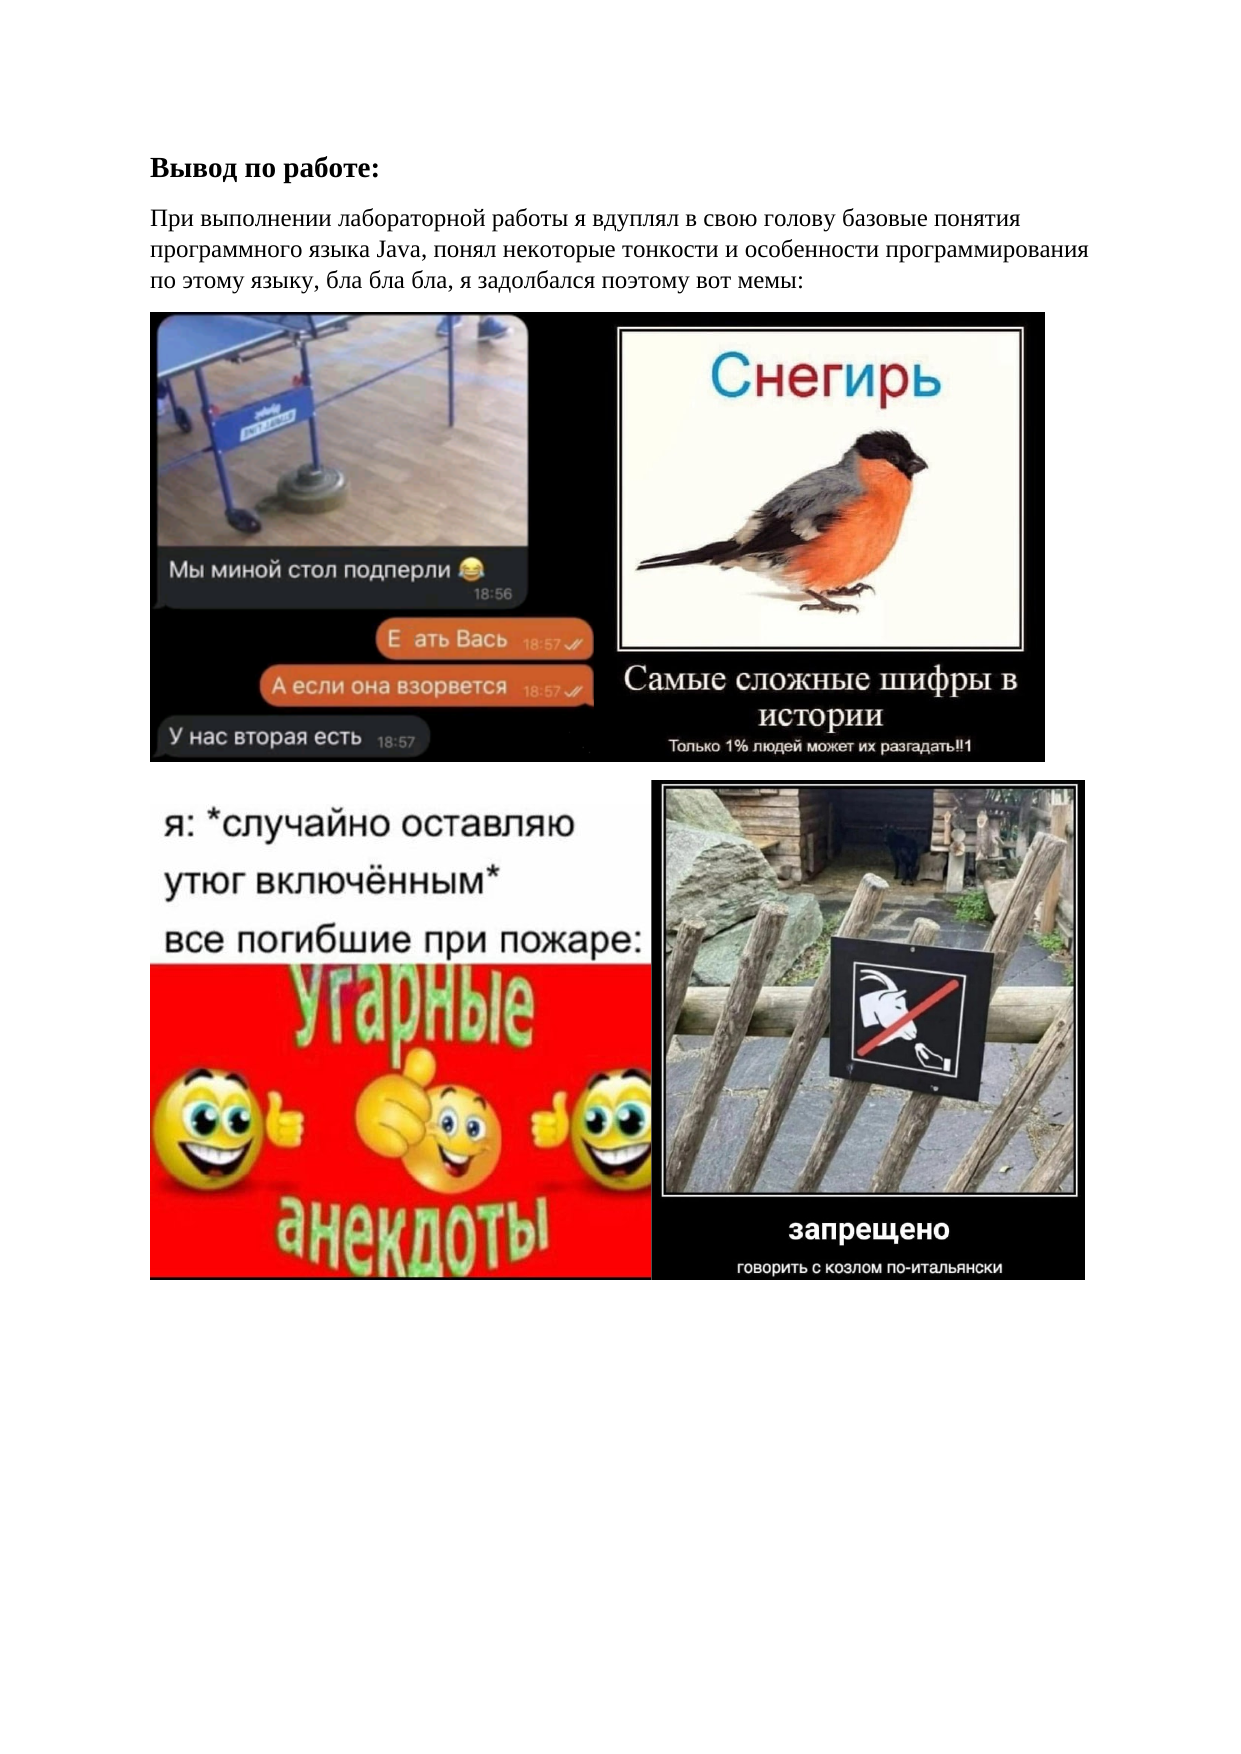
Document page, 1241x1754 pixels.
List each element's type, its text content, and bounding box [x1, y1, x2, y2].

picture [150, 780, 1085, 1280]
text При выполнении лабораторной работы я вдуплял в свою голову базовые понятия программного языка Java, понял некоторые тонкости и особенности программирования по этому языку, бла бла бла, я задолбался поэтому вот мемы: [150, 203, 1090, 294]
text Вывод по работе: [150, 150, 1090, 183]
picture [150, 312, 1045, 762]
